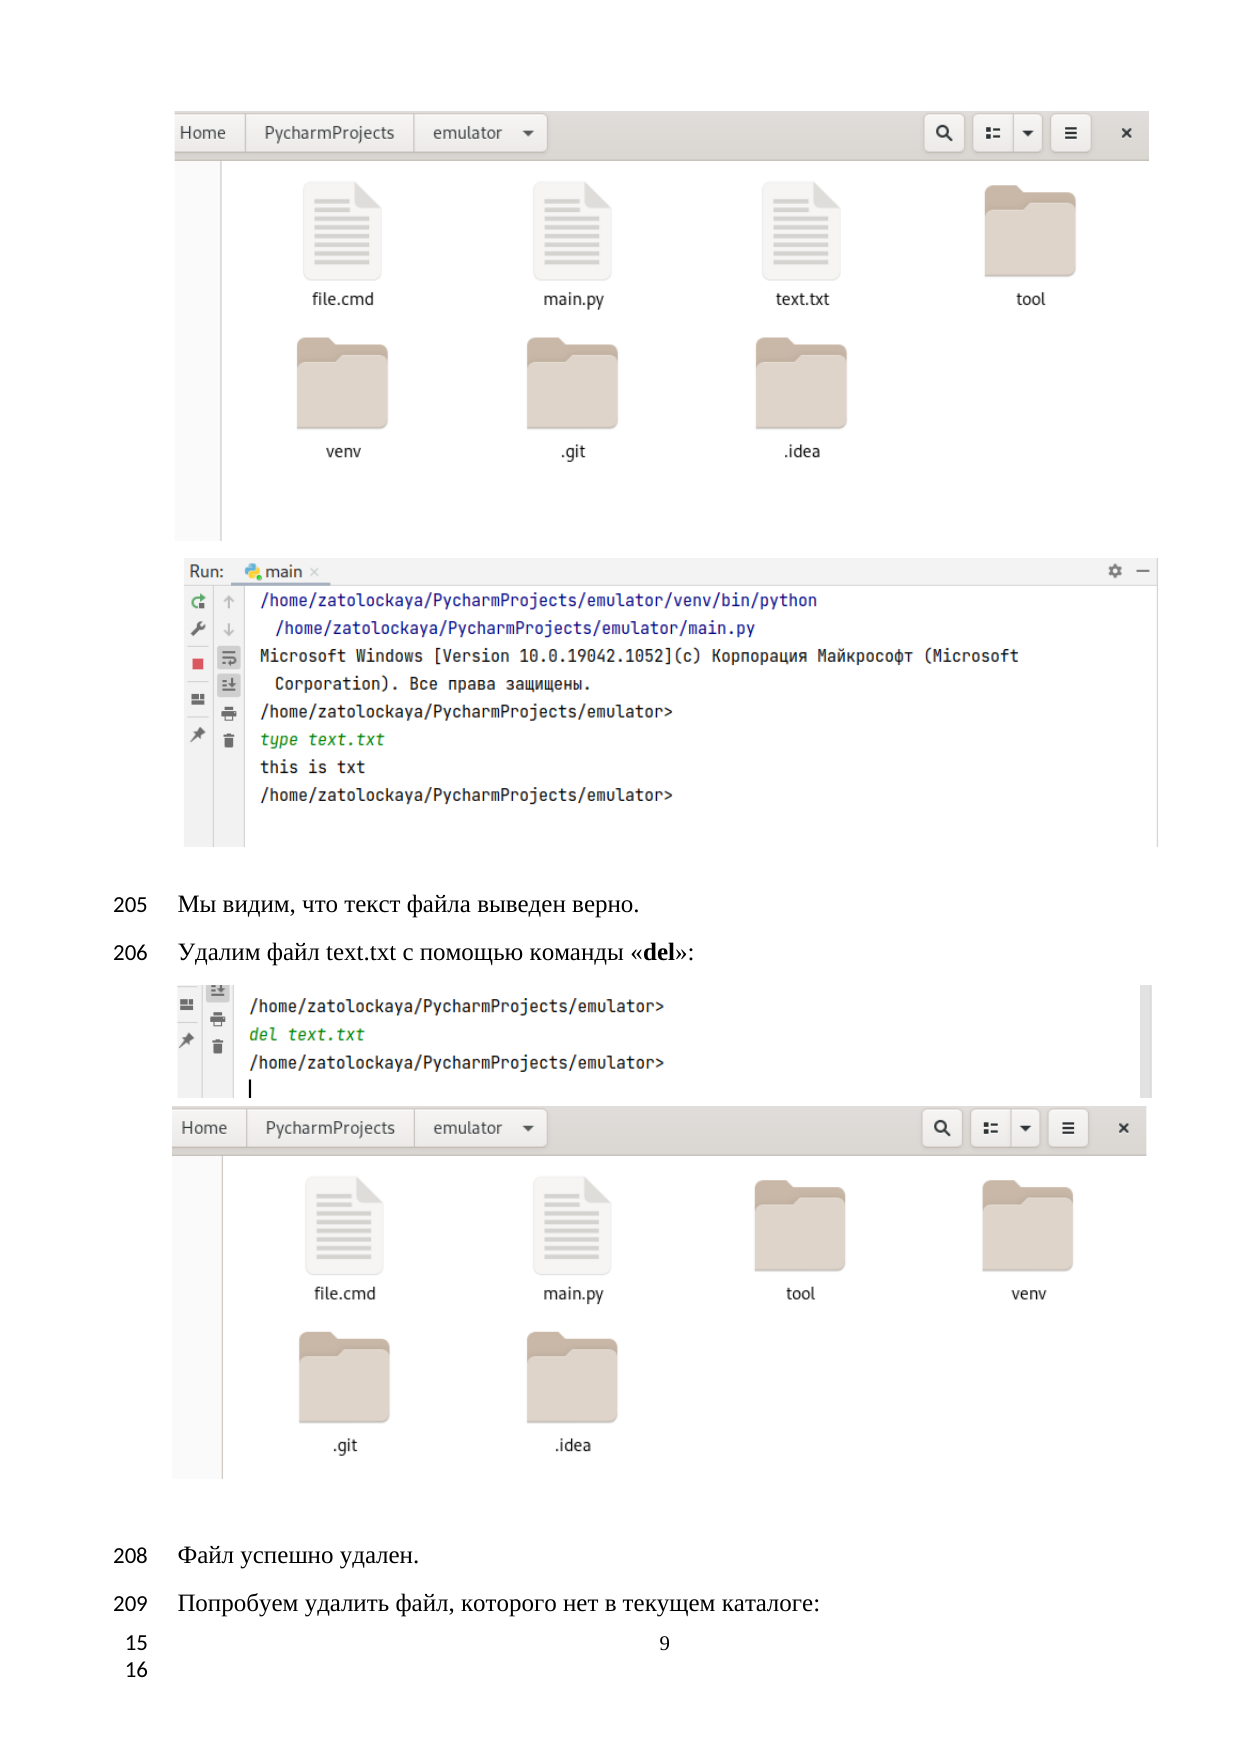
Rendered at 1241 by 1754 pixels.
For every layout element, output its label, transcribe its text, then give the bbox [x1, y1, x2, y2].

text Файл успешно удален. [177, 1541, 1152, 1569]
picture [174, 111, 1149, 541]
text Удалим файл text.txt с помощью команды «del»: [177, 937, 1152, 966]
text Мы видим, что текст файла выведен верно. [177, 889, 1152, 918]
picture [172, 1106, 1147, 1479]
picture [177, 985, 1152, 1098]
text Попробуем удалить файл, которого нет в текущем каталоге: [177, 1588, 1152, 1617]
picture [183, 558, 1159, 847]
